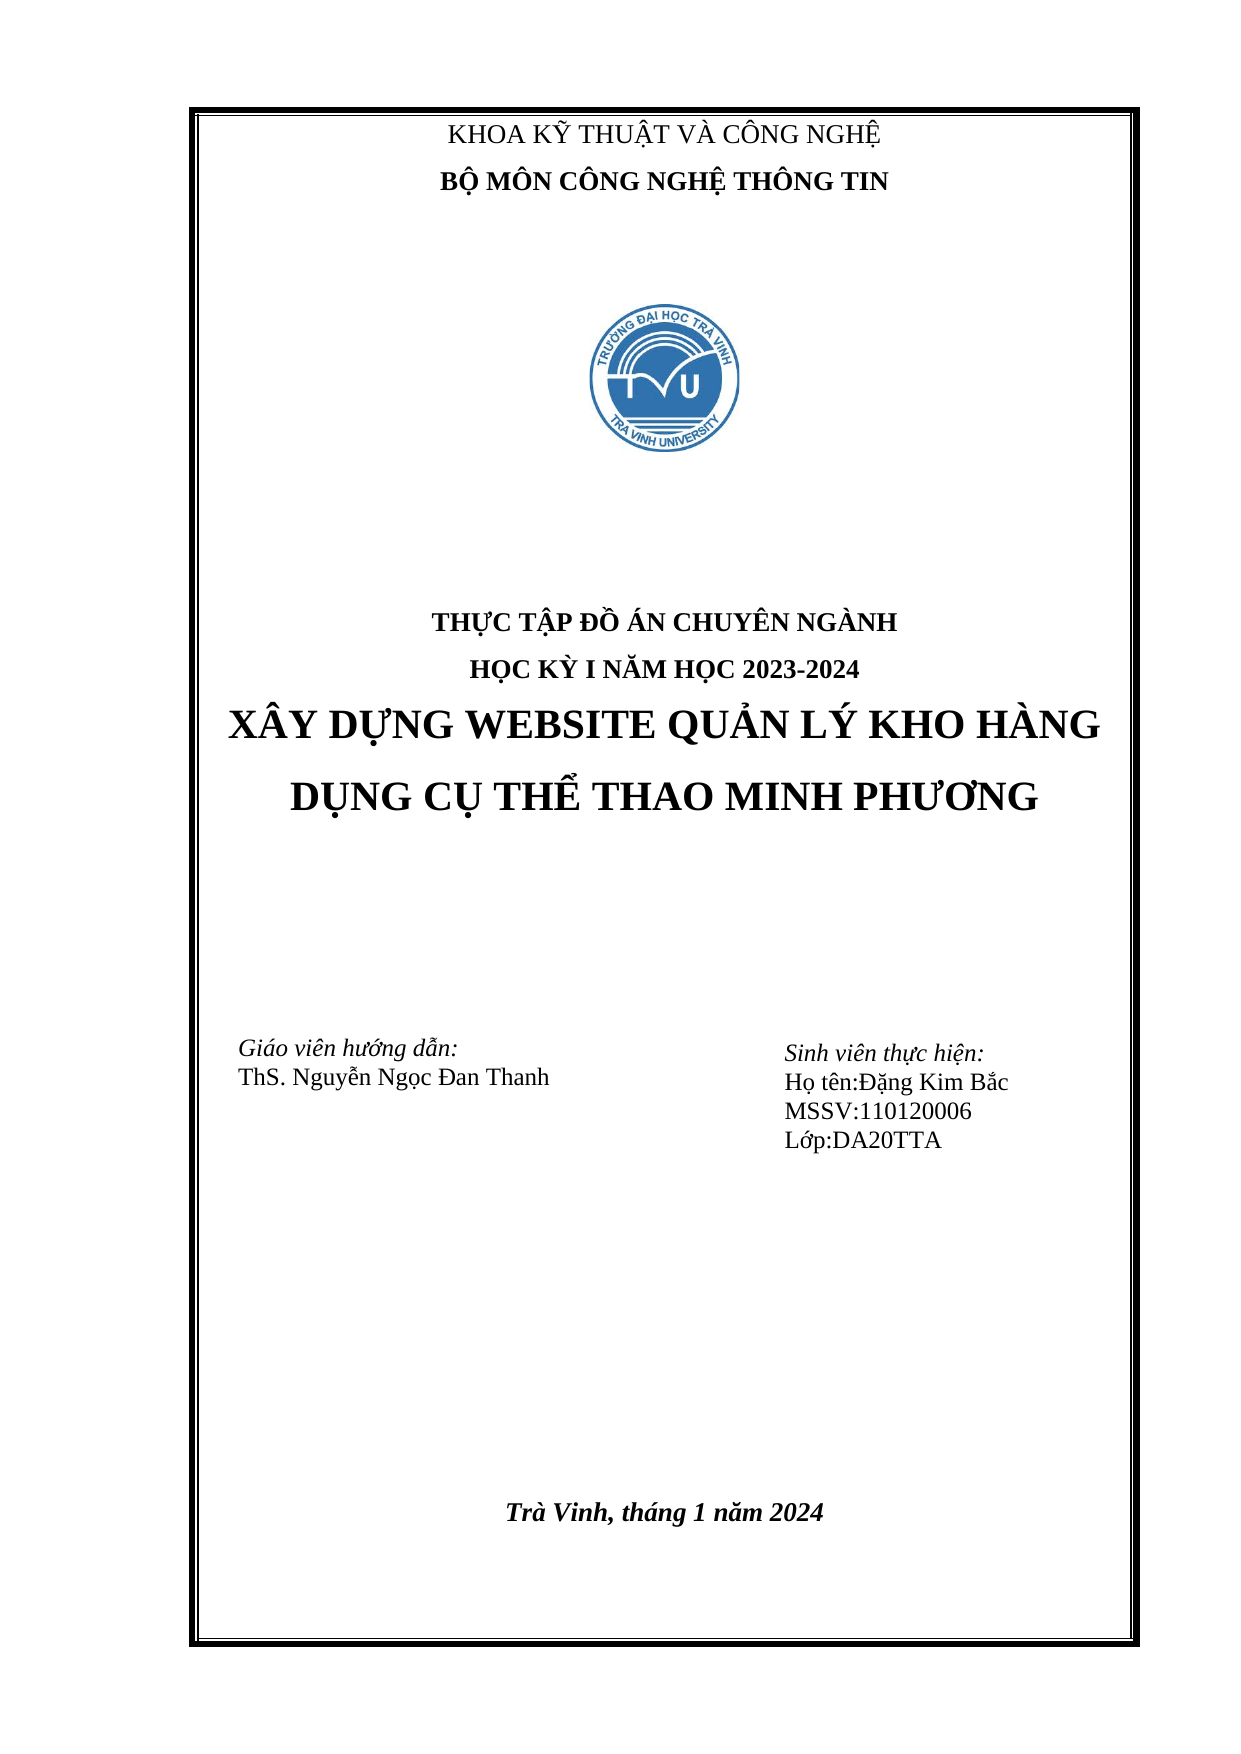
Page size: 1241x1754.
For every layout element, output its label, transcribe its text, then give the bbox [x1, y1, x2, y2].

text XÂY DỰNG WEBSITE QUẢN LÝ KHO HÀNG DỤNG CỤ THỂ THAO MINH PHƯƠNG [207, 699, 1122, 819]
text THỰC TẬP ĐỒ ÁN CHUYÊN NGÀNH [207, 606, 1122, 637]
text Trà Vinh, tháng 1 năm 2024 [207, 1496, 1122, 1528]
picture [589, 304, 740, 452]
text BỘ MÔN CÔNG NGHỆ THÔNG TIN [207, 165, 1122, 196]
text KHOA KỸ THUẬT VÀ CÔNG NGHỆ [207, 118, 1122, 149]
text HỌC KỲ I NĂM HỌC 2023-2024 [207, 653, 1122, 684]
